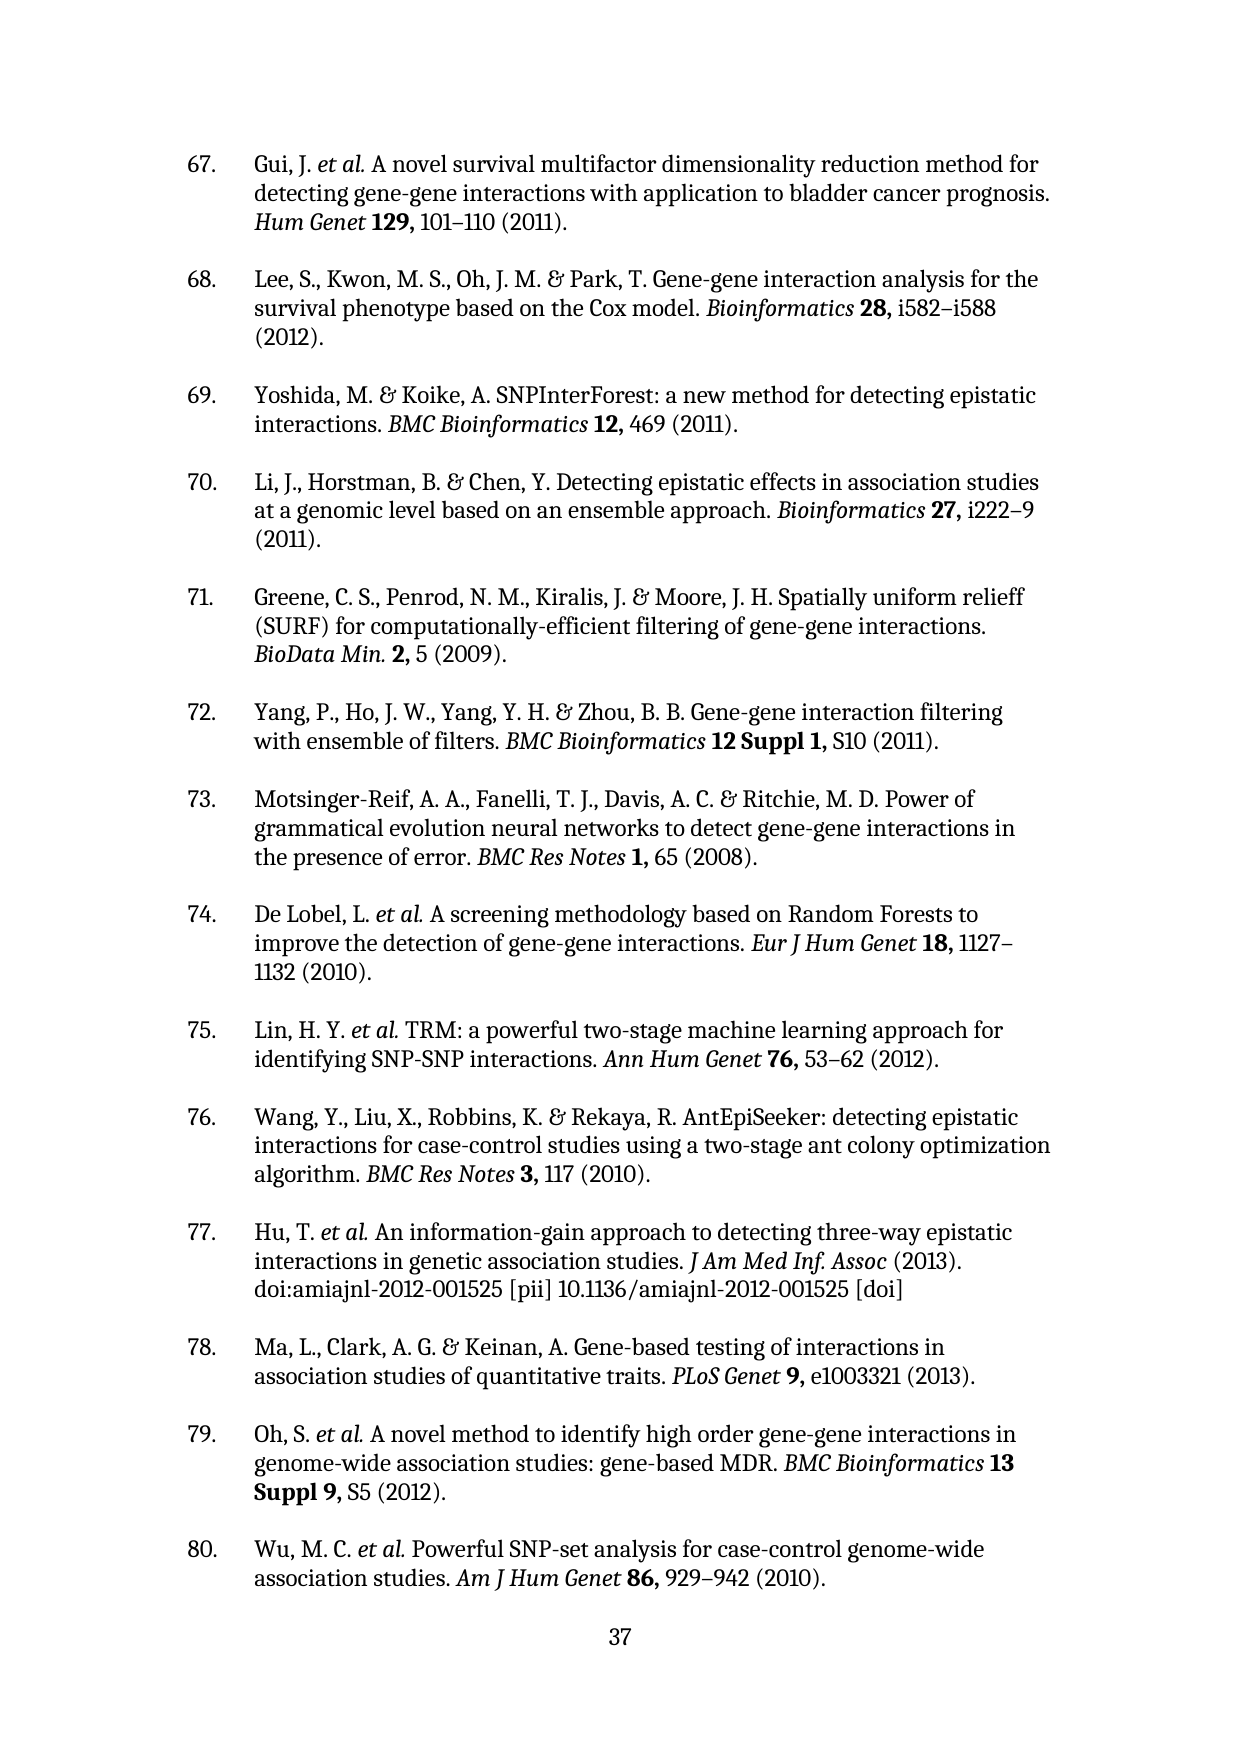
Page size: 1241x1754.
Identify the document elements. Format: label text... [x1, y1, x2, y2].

text 73. Motsinger-Reif, A. A., Fanelli, T. J., Davis, A. C. & Ritchie, M. D. Power of grammatical evolution neural networks to detect gene-gene interactions in the presence of error. BMC Res Notes 1, 65 (2008). [187, 785, 1053, 871]
text 79. Oh, S. et al. A novel method to identify high order gene-gene interactions in genome-wide association studies: gene-based MDR. BMC Bioinformatics 13 Suppl 9, S5 (2012). [187, 1420, 1053, 1506]
text 71. Greene, C. S., Penrod, N. M., Kiralis, J. & Moore, J. H. Spatially uniform relieff (SURF) for computationally-efficient filtering of gene-gene interactions. BioData Min. 2, 5 (2009). [187, 583, 1053, 669]
text 77. Hu, T. et al. An information-gain approach to detecting three-way epistatic interactions in genetic association studies. J Am Med Inf. Assoc (2013). doi:amiajnl-2012-001525 [pii] 10.1136/amiajnl-2012-001525 [doi] [187, 1218, 1053, 1304]
text 76. Wang, Y., Liu, X., Robbins, K. & Rekaya, R. AntEpiSeeker: detecting epistatic interactions for case-control studies using a two-stage ant colony optimization algorithm. BMC Res Notes 3, 117 (2010). [187, 1102, 1053, 1189]
text 68. Lee, S., Kwon, M. S., Oh, J. M. & Park, T. Gene-gene interaction analysis for the survival phenotype based on the Cox model. Bioinformatics 28, i582–i588 (2012). [187, 265, 1053, 352]
text 72. Yang, P., Ho, J. W., Yang, Y. H. & Zhou, B. B. Gene-gene interaction filtering with ensemble of filters. BMC Bioinformatics 12 Suppl 1, S10 (2011). [187, 698, 1053, 756]
text 70. Li, J., Horstman, B. & Chen, Y. Detecting epistatic effects in association studies at a genomic level based on an ensemble approach. Bioinformatics 27, i222–9 (2011). [187, 467, 1053, 554]
text 67. Gui, J. et al. A novel survival multifactor dimensionality reduction method for detecting gene-gene interactions with application to bladder cancer prognosis. Hum Genet 129, 101–110 (2011). [187, 150, 1053, 236]
text 78. Ma, L., Clark, A. G. & Keinan, A. Gene-based testing of interactions in association studies of quantitative traits. PLoS Genet 9, e1003321 (2013). [187, 1333, 1053, 1391]
text 69. Yoshida, M. & Koike, A. SNPInterForest: a new method for detecting epistatic interactions. BMC Bioinformatics 12, 469 (2011). [187, 381, 1053, 438]
text 75. Lin, H. Y. et al. TRM: a powerful two-stage machine learning approach for identifying SNP-SNP interactions. Ann Hum Genet 76, 53–62 (2012). [187, 1016, 1053, 1073]
text 74. De Lobel, L. et al. A screening methodology based on Random Forests to improve the detection of gene-gene interactions. Eur J Hum Genet 18, 1127–1132 (2010). [187, 900, 1053, 987]
text 80. Wu, M. C. et al. Powerful SNP-set analysis for case-control genome-wide association studies. Am J Hum Genet 86, 929–942 (2010). [187, 1535, 1053, 1593]
